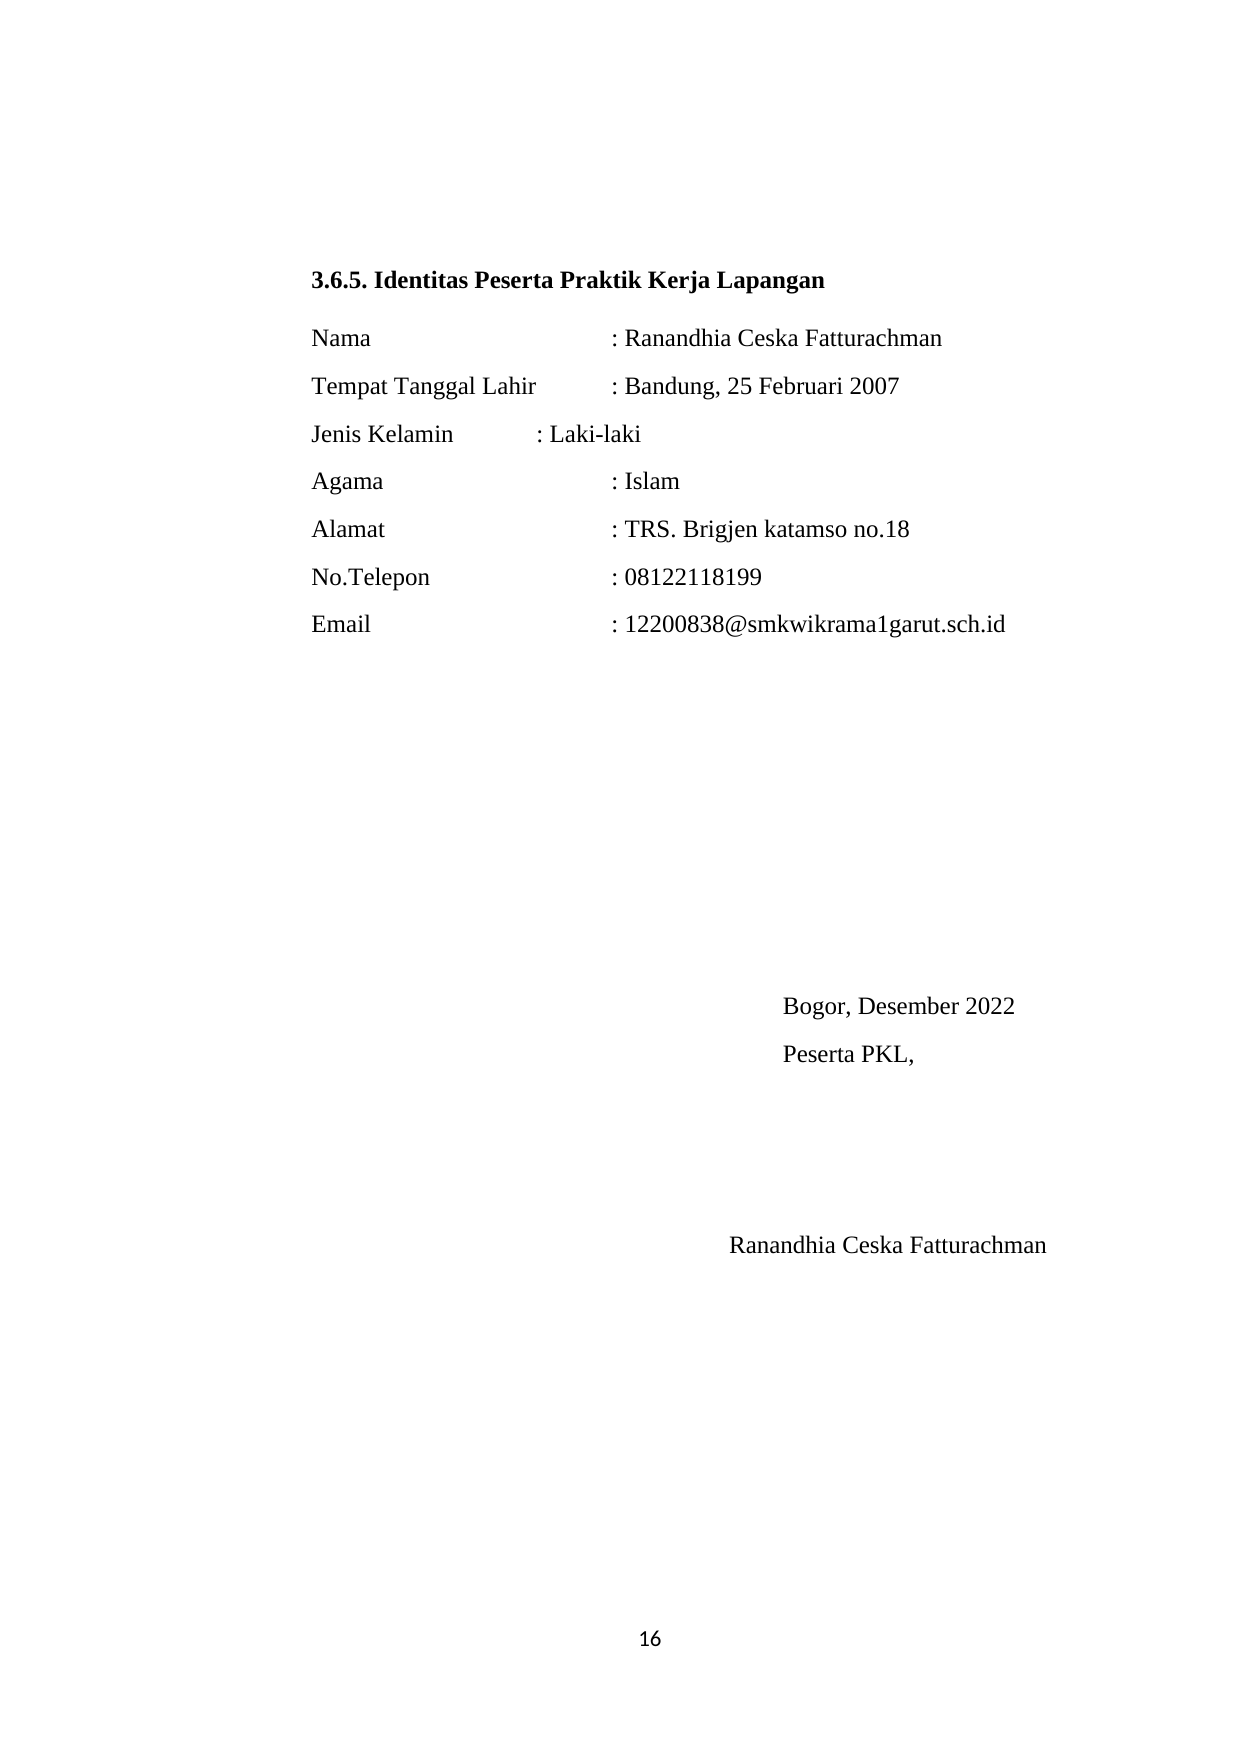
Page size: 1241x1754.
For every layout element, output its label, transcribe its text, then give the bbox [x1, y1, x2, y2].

text Tempat Tanggal Lahir : Bandung, 25 Februari 2007 [236, 371, 1063, 400]
text No.Telepon : 08122118199 [236, 562, 1063, 591]
text Nama : Ranandhia Ceska Fatturachman [236, 323, 1063, 352]
text Agama : Islam [236, 466, 1063, 495]
text Email : 12200838@smkwikrama1garut.sch.id [236, 609, 1063, 638]
text Jenis Kelamin : Laki-laki [236, 419, 1063, 447]
text Alamat : TRS. Brigjen katamso no.18 [236, 514, 1063, 543]
text Bogor, Desember 2022 [783, 991, 1063, 1020]
subtitle 3.6.5. Identitas Peserta Praktik Kerja Lapangan [236, 265, 1063, 294]
text Peserta PKL, [783, 1039, 1063, 1068]
text Ranandhia Ceska Fatturachman [729, 1230, 1063, 1258]
